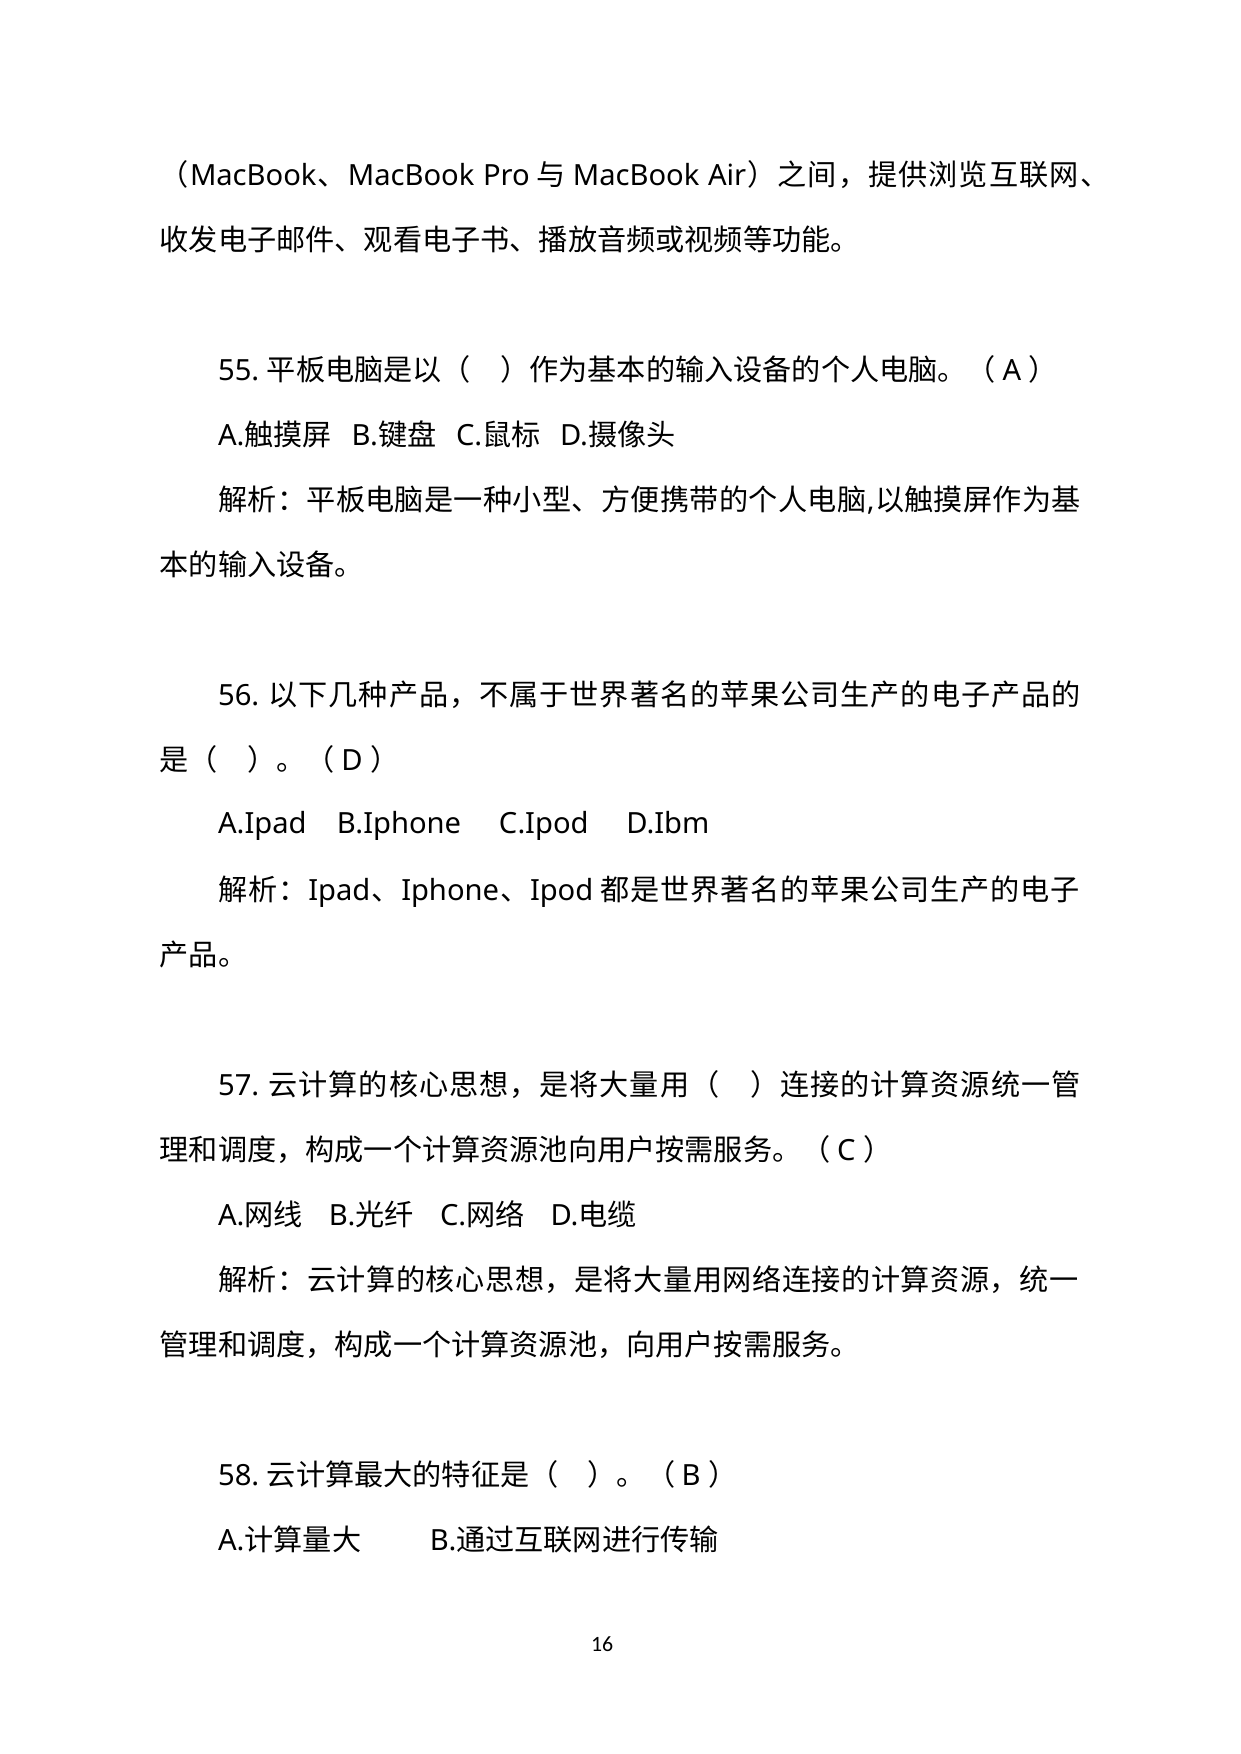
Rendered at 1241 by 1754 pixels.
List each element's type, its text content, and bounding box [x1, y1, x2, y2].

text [159, 140, 1081, 270]
text 解析：云计算的核心思想，是将大量用网络连接的计算资源，统一管理和调度，构成一个计算资源池，向用户按需服务。 [159, 1245, 1081, 1375]
text A.Ipad B.Iphone C.Ipod D.Ibm [159, 790, 1081, 855]
text 解析：Ipad、Iphone、Ipod都是世界著名的苹果公司生产的电子产品。 [159, 855, 1081, 985]
text A.计算量大 B.通过互联网进行传输 [159, 1505, 1081, 1570]
text 58. 云计算最大的特征是（ ）。（ B ） [159, 1440, 1081, 1505]
text 56. 以下几种产品，不属于世界著名的苹果公司生产的电子产品的是（ ）。（ D ） [159, 660, 1081, 790]
text A.触摸屏 B.键盘 C.鼠标 D.摄像头 [159, 400, 1081, 465]
text 55. 平板电脑是以（ ）作为基本的输入设备的个人电脑。（ A ） [159, 335, 1081, 400]
text A.网线 B.光纤 C.网络 D.电缆 [159, 1180, 1081, 1245]
text 解析：平板电脑是一种小型、方便携带的个人电脑,以触摸屏作为基本的输入设备。 [159, 465, 1081, 595]
text 57. 云计算的核心思想，是将大量用（ ）连接的计算资源统一管理和调度，构成一个计算资源池向用户按需服务。（ C ） [159, 1050, 1081, 1180]
